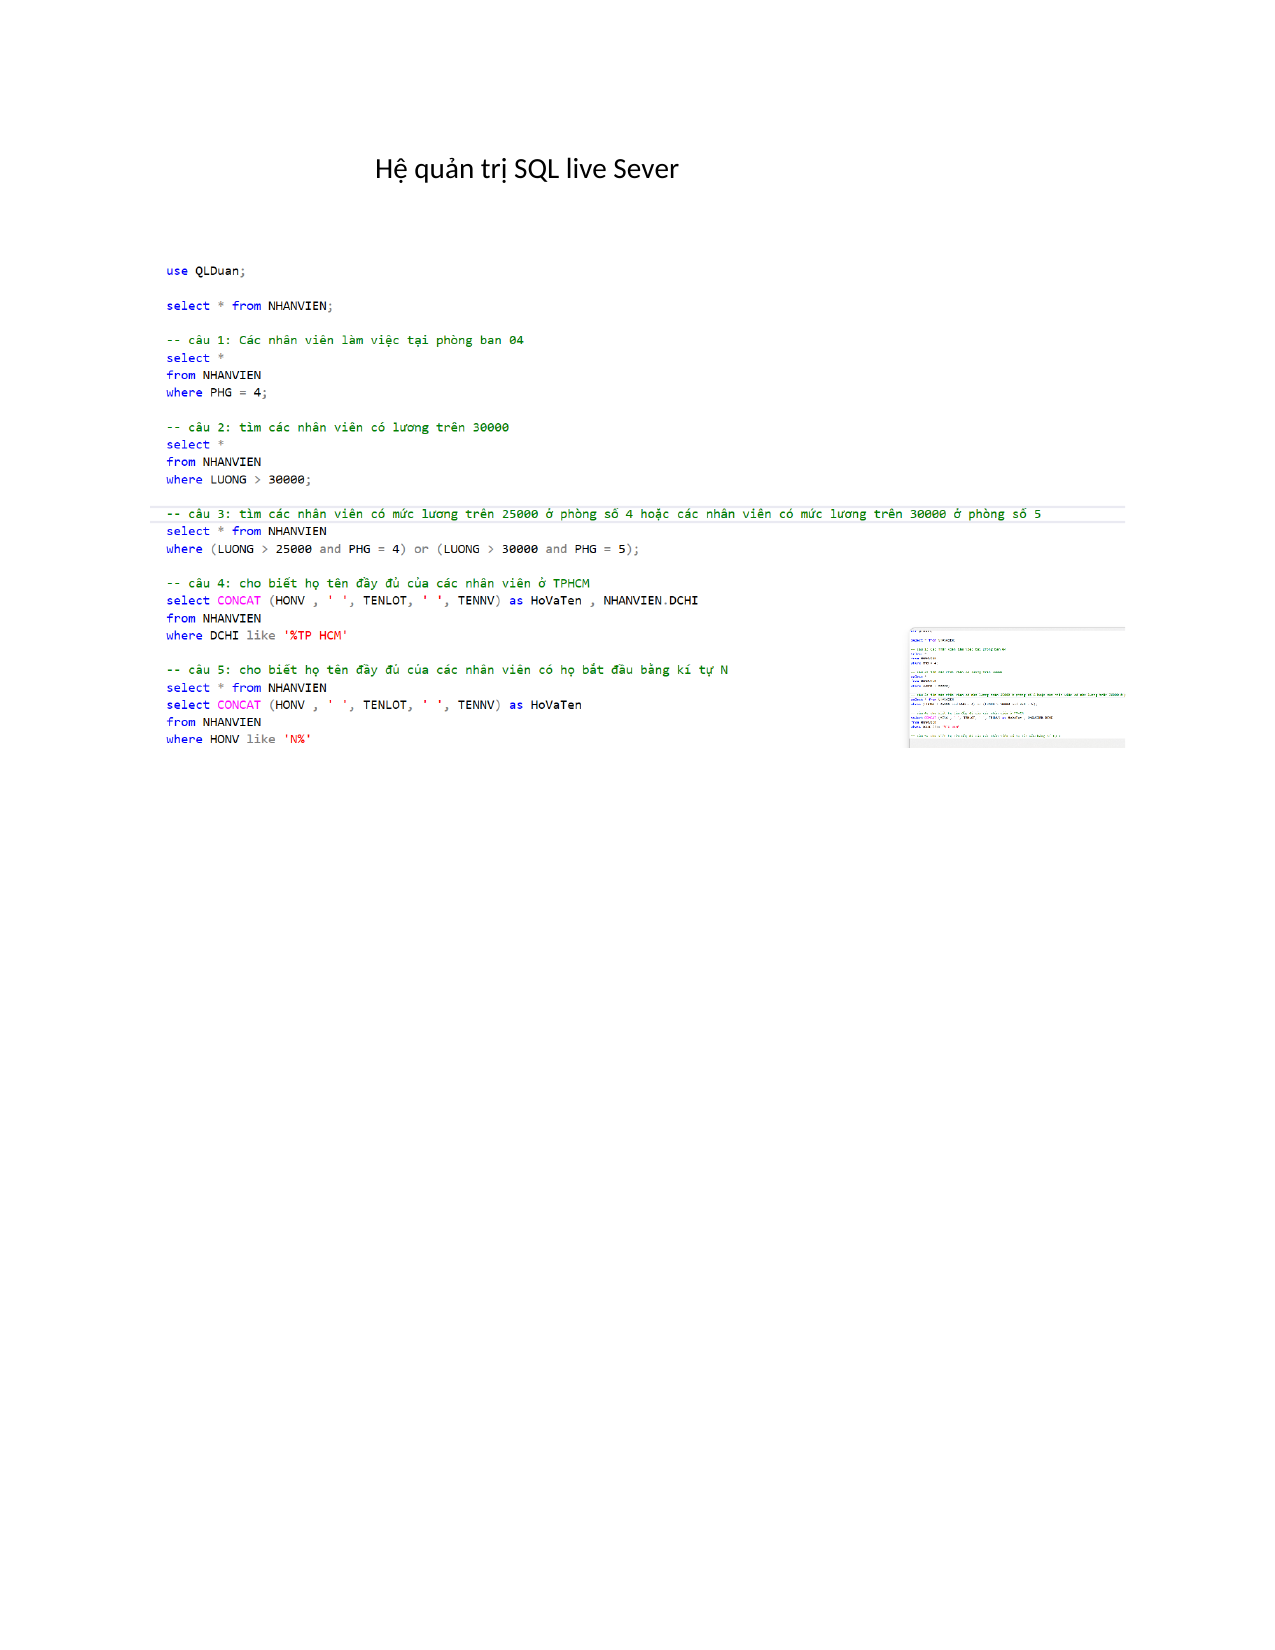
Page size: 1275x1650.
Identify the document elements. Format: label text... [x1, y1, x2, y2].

text Hệ quản trị SQL live Sever [150, 150, 1125, 186]
picture [150, 260, 1125, 748]
